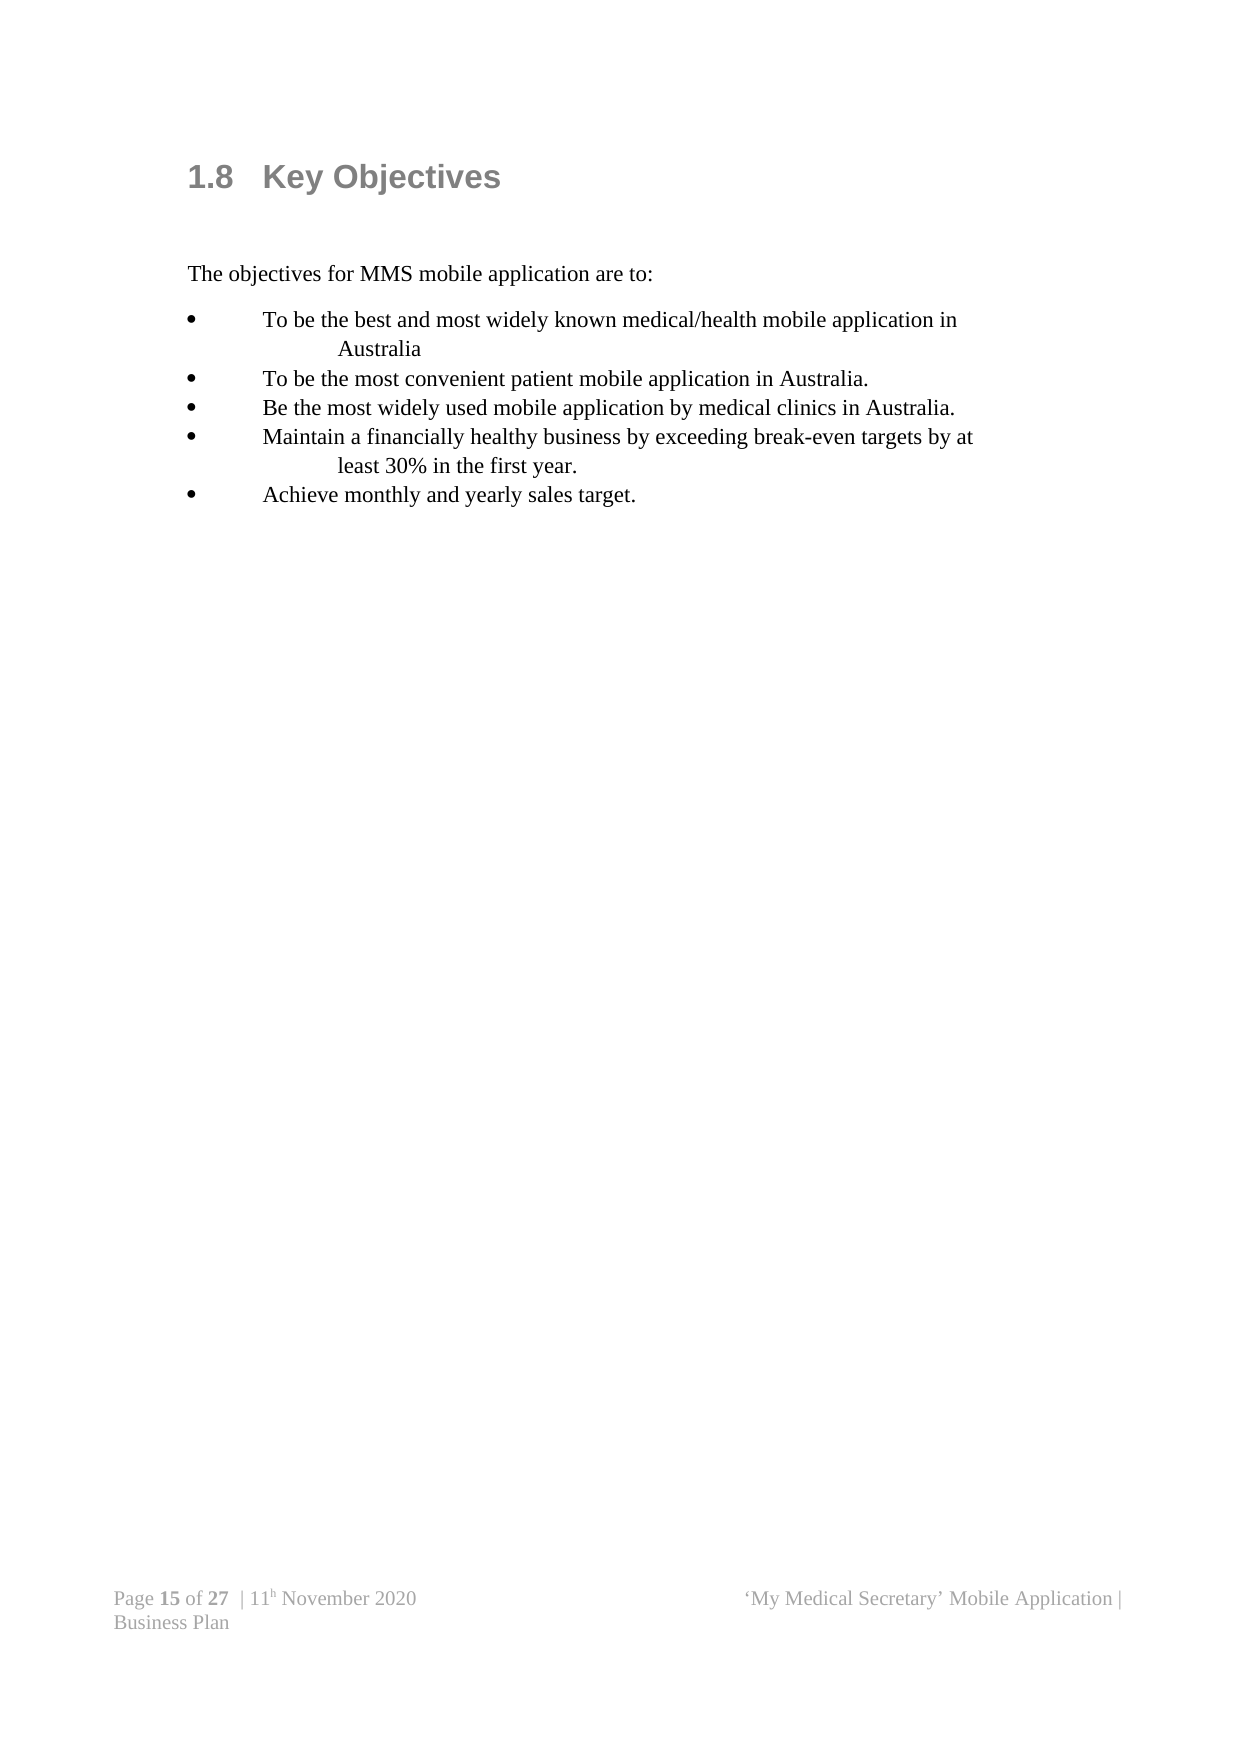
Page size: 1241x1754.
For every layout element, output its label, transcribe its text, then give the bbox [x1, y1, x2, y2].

list least 30% in the first year. [337, 449, 1053, 478]
text The objectives for MMS mobile application are to: [187, 258, 1053, 287]
list Australia [337, 333, 1053, 362]
list Achieve monthly and yearly sales target. [187, 478, 1053, 508]
list To be the best and most widely known medical/health mobile application in [187, 303, 1053, 333]
list Maintain a financially healthy business by exceeding break-even targets by at [187, 420, 1053, 449]
list Key Objectives [187, 157, 1018, 195]
list To be the most convenient patient mobile application in Australia. [187, 362, 1053, 391]
list Be the most widely used mobile application by medical clinics in Australia. [187, 391, 1053, 420]
